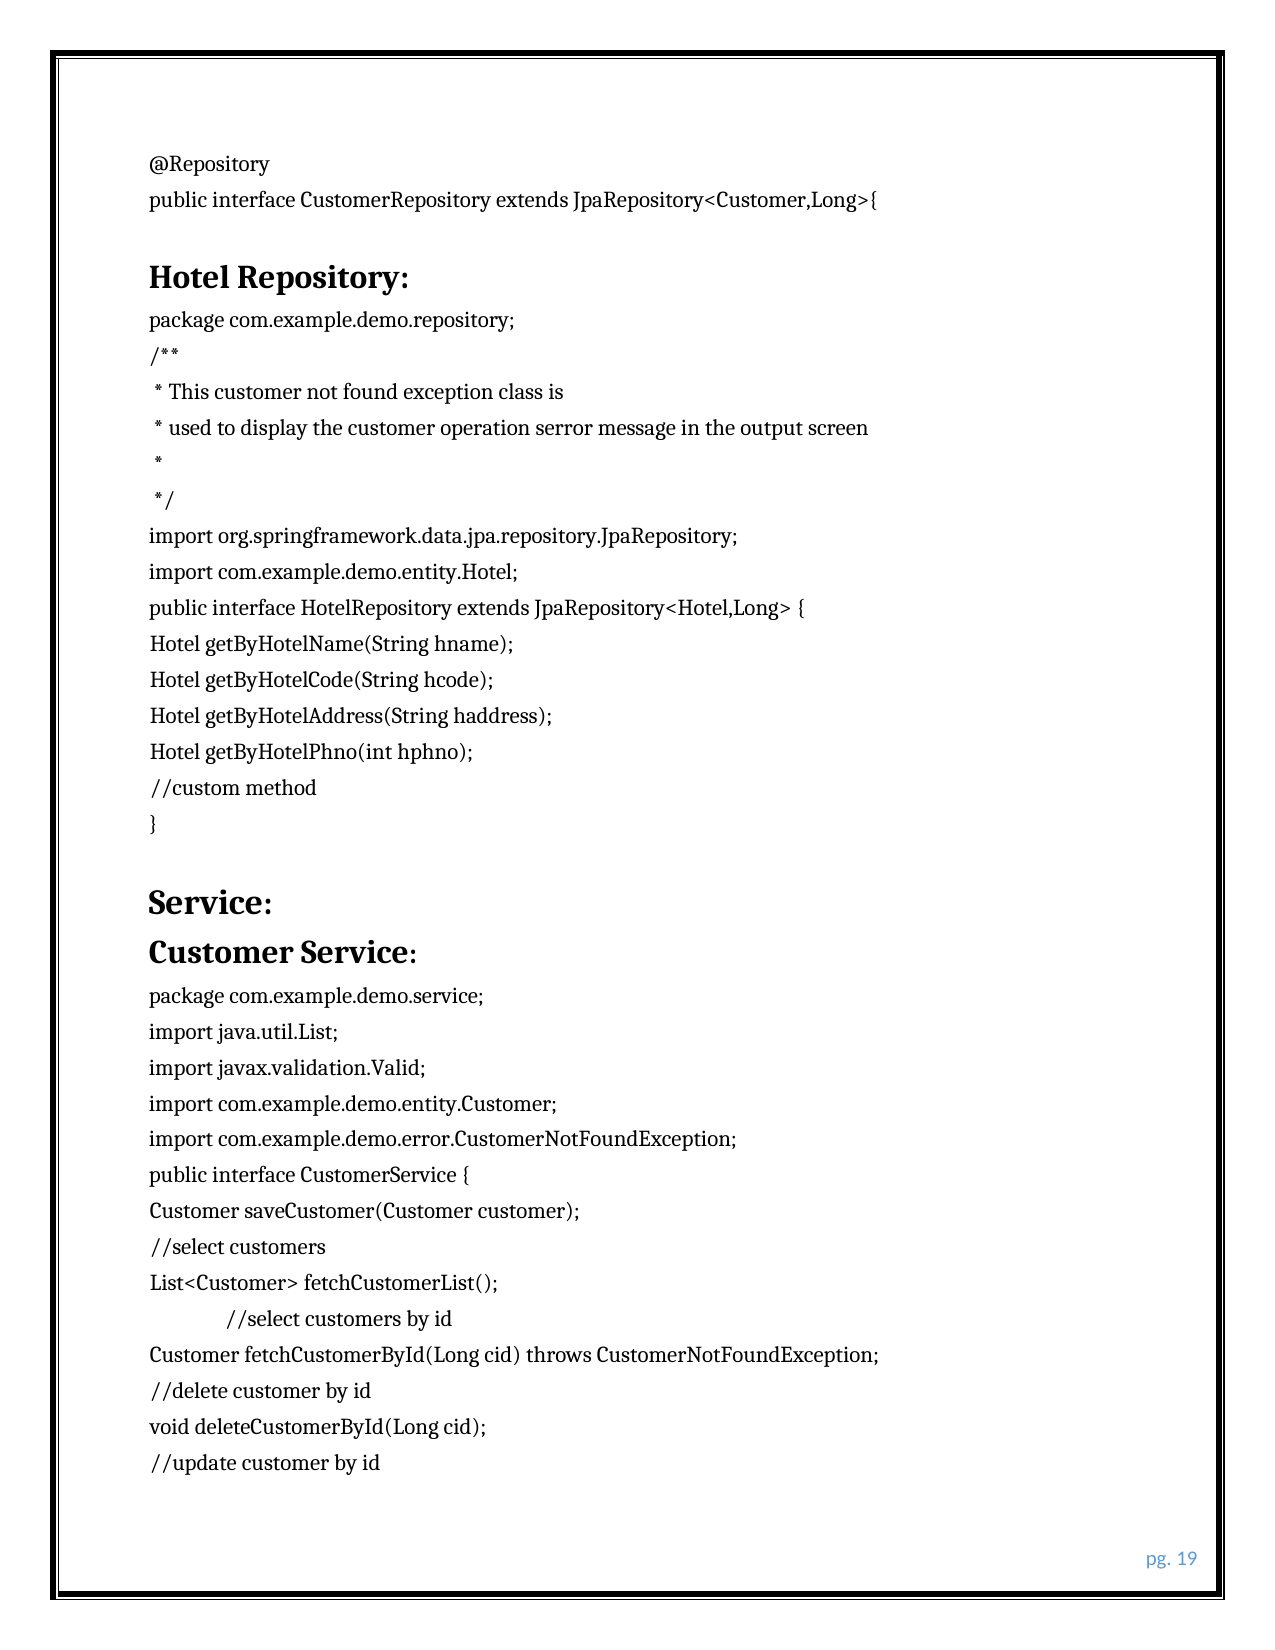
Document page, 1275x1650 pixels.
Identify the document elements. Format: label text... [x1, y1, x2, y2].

text import com.example.demo.entity.Hotel; [148, 559, 1197, 585]
text package com.example.demo.service; [148, 982, 1197, 1009]
text @Repository [148, 151, 1197, 177]
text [148, 379, 1197, 405]
text import com.example.demo.entity.Customer; [148, 1090, 1197, 1117]
text Hotel getByHotelAddress(String haddress); [148, 702, 1197, 729]
text } [148, 810, 1197, 837]
text import org.springframework.data.jpa.repository.JpaRepository; [148, 523, 1197, 549]
text import java.util.List; [148, 1018, 1197, 1045]
text * used to display the customer operation serror message in the output screen [148, 415, 1197, 441]
text Hotel getByHotelCode(String hcode); [148, 667, 1197, 693]
text Service: [148, 882, 1197, 923]
text Hotel Repository: [148, 258, 1197, 297]
text import com.example.demo.error.CustomerNotFoundException; [148, 1126, 1197, 1153]
text public interface CustomerRepository extends JpaRepository<Customer,Long>{ [148, 186, 1197, 213]
text /** [148, 343, 1197, 369]
text Customer fetchCustomerById(Long cid) throws CustomerNotFoundException; [148, 1342, 1197, 1368]
text //select customers [148, 1234, 1197, 1260]
text Hotel getByHotelName(String hname); [148, 631, 1197, 657]
text //update customer by id [148, 1450, 1197, 1476]
text * [148, 451, 1197, 477]
text import javax.validation.Valid; [148, 1054, 1197, 1081]
text public interface CustomerService { [148, 1162, 1197, 1188]
text package com.example.demo.repository; [148, 307, 1197, 333]
text Hotel getByHotelPhno(int hphno); [148, 738, 1197, 765]
text //delete customer by id [148, 1378, 1197, 1404]
text Customer Service: [148, 934, 1197, 972]
text //select customers by id [148, 1306, 1197, 1332]
text List<Customer> fetchCustomerList(); [148, 1270, 1197, 1296]
text Customer saveCustomer(Customer customer); [148, 1198, 1197, 1224]
text */ [148, 487, 1197, 513]
text public interface HotelRepository extends JpaRepository<Hotel,Long> { [148, 595, 1197, 621]
text //custom method [148, 774, 1197, 801]
text void deleteCustomerById(Long cid); [148, 1414, 1197, 1440]
